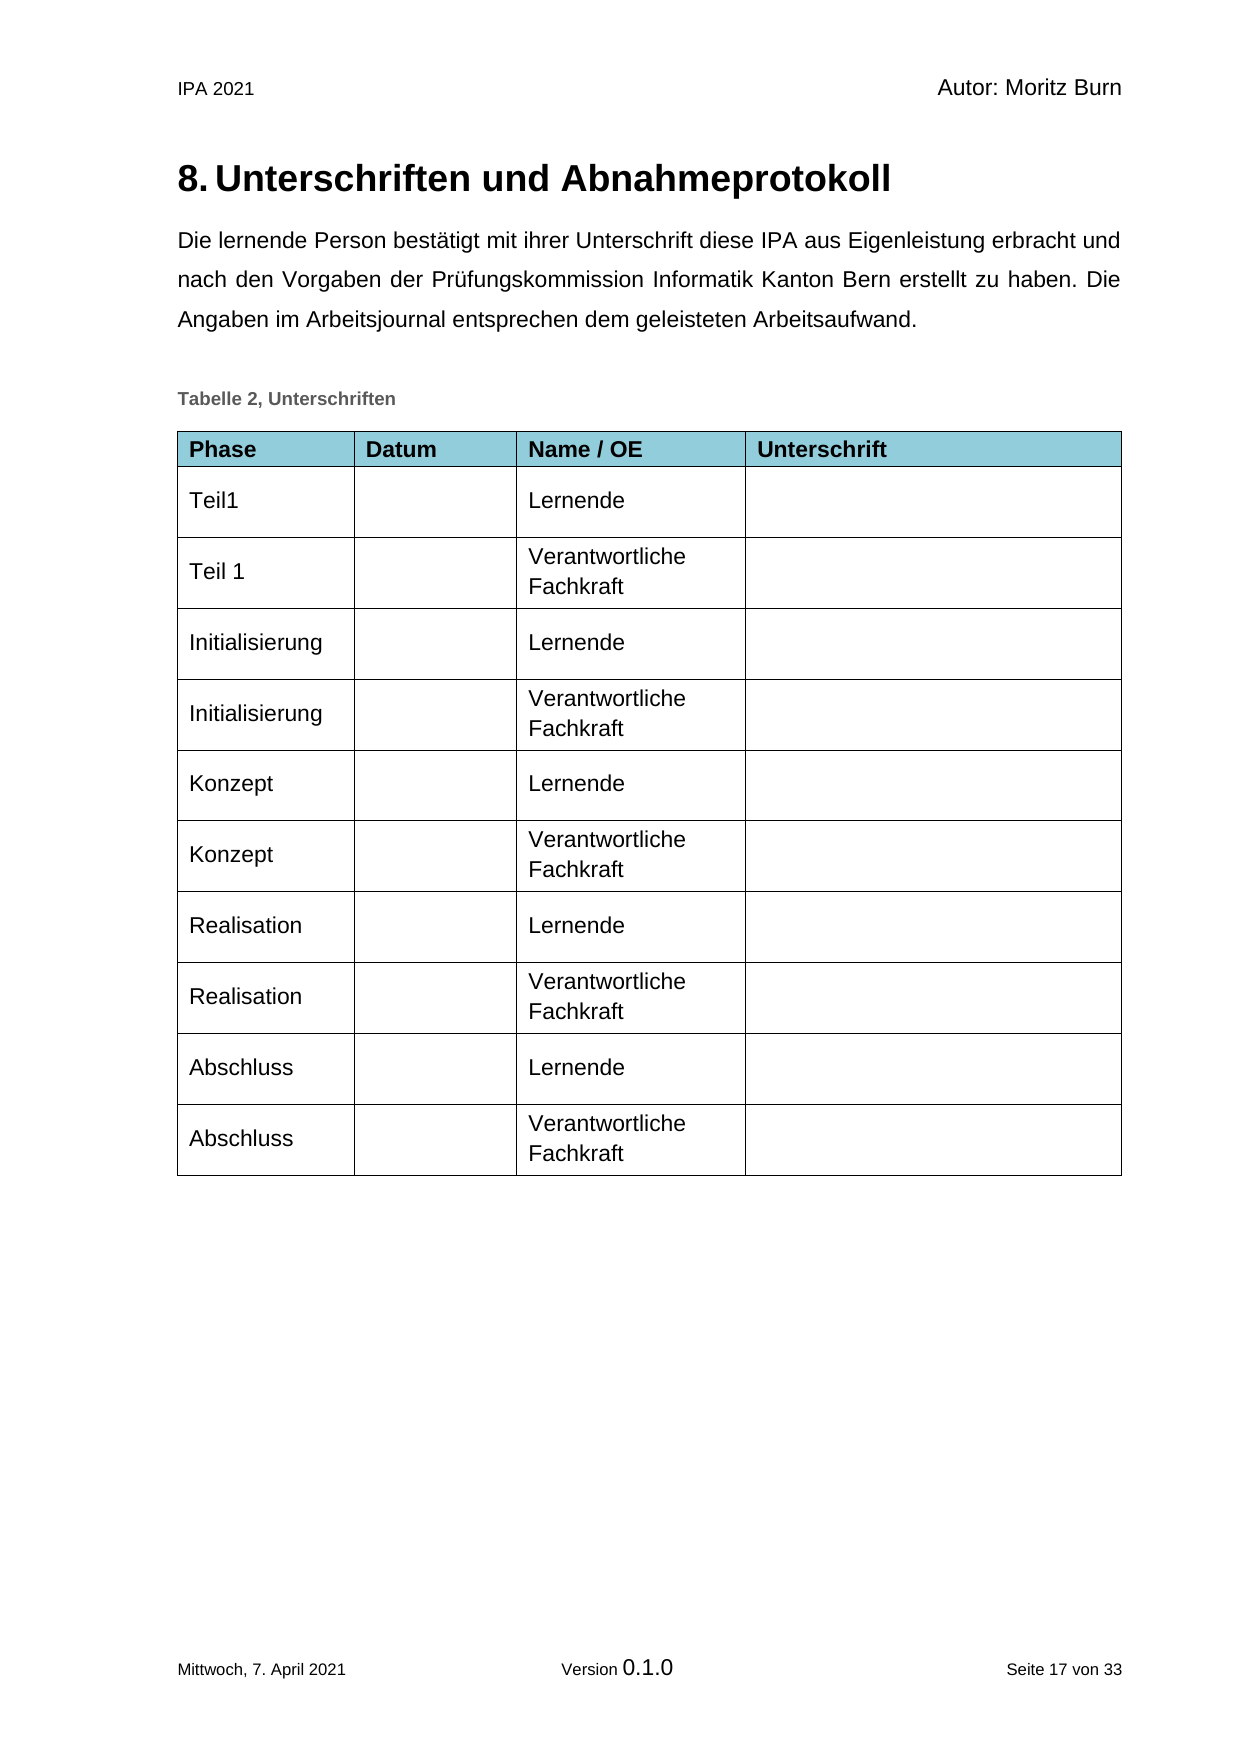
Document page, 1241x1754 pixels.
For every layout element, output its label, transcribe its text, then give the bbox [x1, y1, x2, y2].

table_cell [355, 892, 516, 962]
table_cell [746, 751, 1121, 820]
table_cell [355, 467, 516, 537]
table_cell Verantwortliche Fachkraft [517, 963, 745, 1033]
table_cell Abschluss [178, 1105, 354, 1174]
table_cell [355, 821, 516, 891]
table_header Phase [178, 432, 354, 466]
table_cell [746, 538, 1121, 608]
table_cell Initialisierung [178, 609, 354, 679]
table_cell Verantwortliche Fachkraft [517, 1105, 745, 1174]
table_cell [355, 1105, 516, 1174]
table_header Unterschrift [746, 432, 1121, 466]
table_cell Realisation [178, 963, 354, 1033]
table_cell [746, 1034, 1121, 1104]
table_cell Lernende [517, 467, 745, 537]
table_cell [355, 538, 516, 608]
table_cell Teil1 [178, 467, 354, 537]
table_cell Lernende [517, 1034, 745, 1104]
table_cell [746, 680, 1121, 749]
table_cell Abschluss [178, 1034, 354, 1104]
table_cell [746, 892, 1121, 962]
table_cell Lernende [517, 609, 745, 679]
table_cell Verantwortliche Fachkraft [517, 821, 745, 891]
table_cell [355, 751, 516, 820]
table_cell [746, 821, 1121, 891]
table_cell Teil 1 [178, 538, 354, 608]
table_cell Verantwortliche Fachkraft [517, 538, 745, 608]
table_cell Konzept [178, 821, 354, 891]
table_cell [355, 1034, 516, 1104]
table_cell Lernende [517, 751, 745, 820]
table_cell Verantwortliche Fachkraft [517, 680, 745, 749]
table_cell [746, 609, 1121, 679]
table_cell [746, 963, 1121, 1033]
table_header Name / OE [517, 432, 745, 466]
table_cell Lernende [517, 892, 745, 962]
table_cell Realisation [178, 892, 354, 962]
table_cell Konzept [178, 751, 354, 820]
table_header Datum [355, 432, 516, 466]
table_cell [355, 963, 516, 1033]
text Die lernende Person bestätigt mit ihrer Unterschrift diese IPA aus Eigenleistung erbracht und nach den Vorgaben der Prüfungskommission Informatik Kanton Bern erstellt zu haben. Die Angaben im Arbeitsjournal entsprechen dem geleisteten Arbeitsaufwand. [177, 227, 1122, 332]
subtitle Unterschriften und Abnahmeprotokoll [177, 156, 1122, 199]
table_cell [746, 467, 1121, 537]
table_cell [746, 1105, 1121, 1174]
table_cell [355, 680, 516, 749]
table_cell Initialisierung [178, 680, 354, 749]
table_cell [355, 609, 516, 679]
